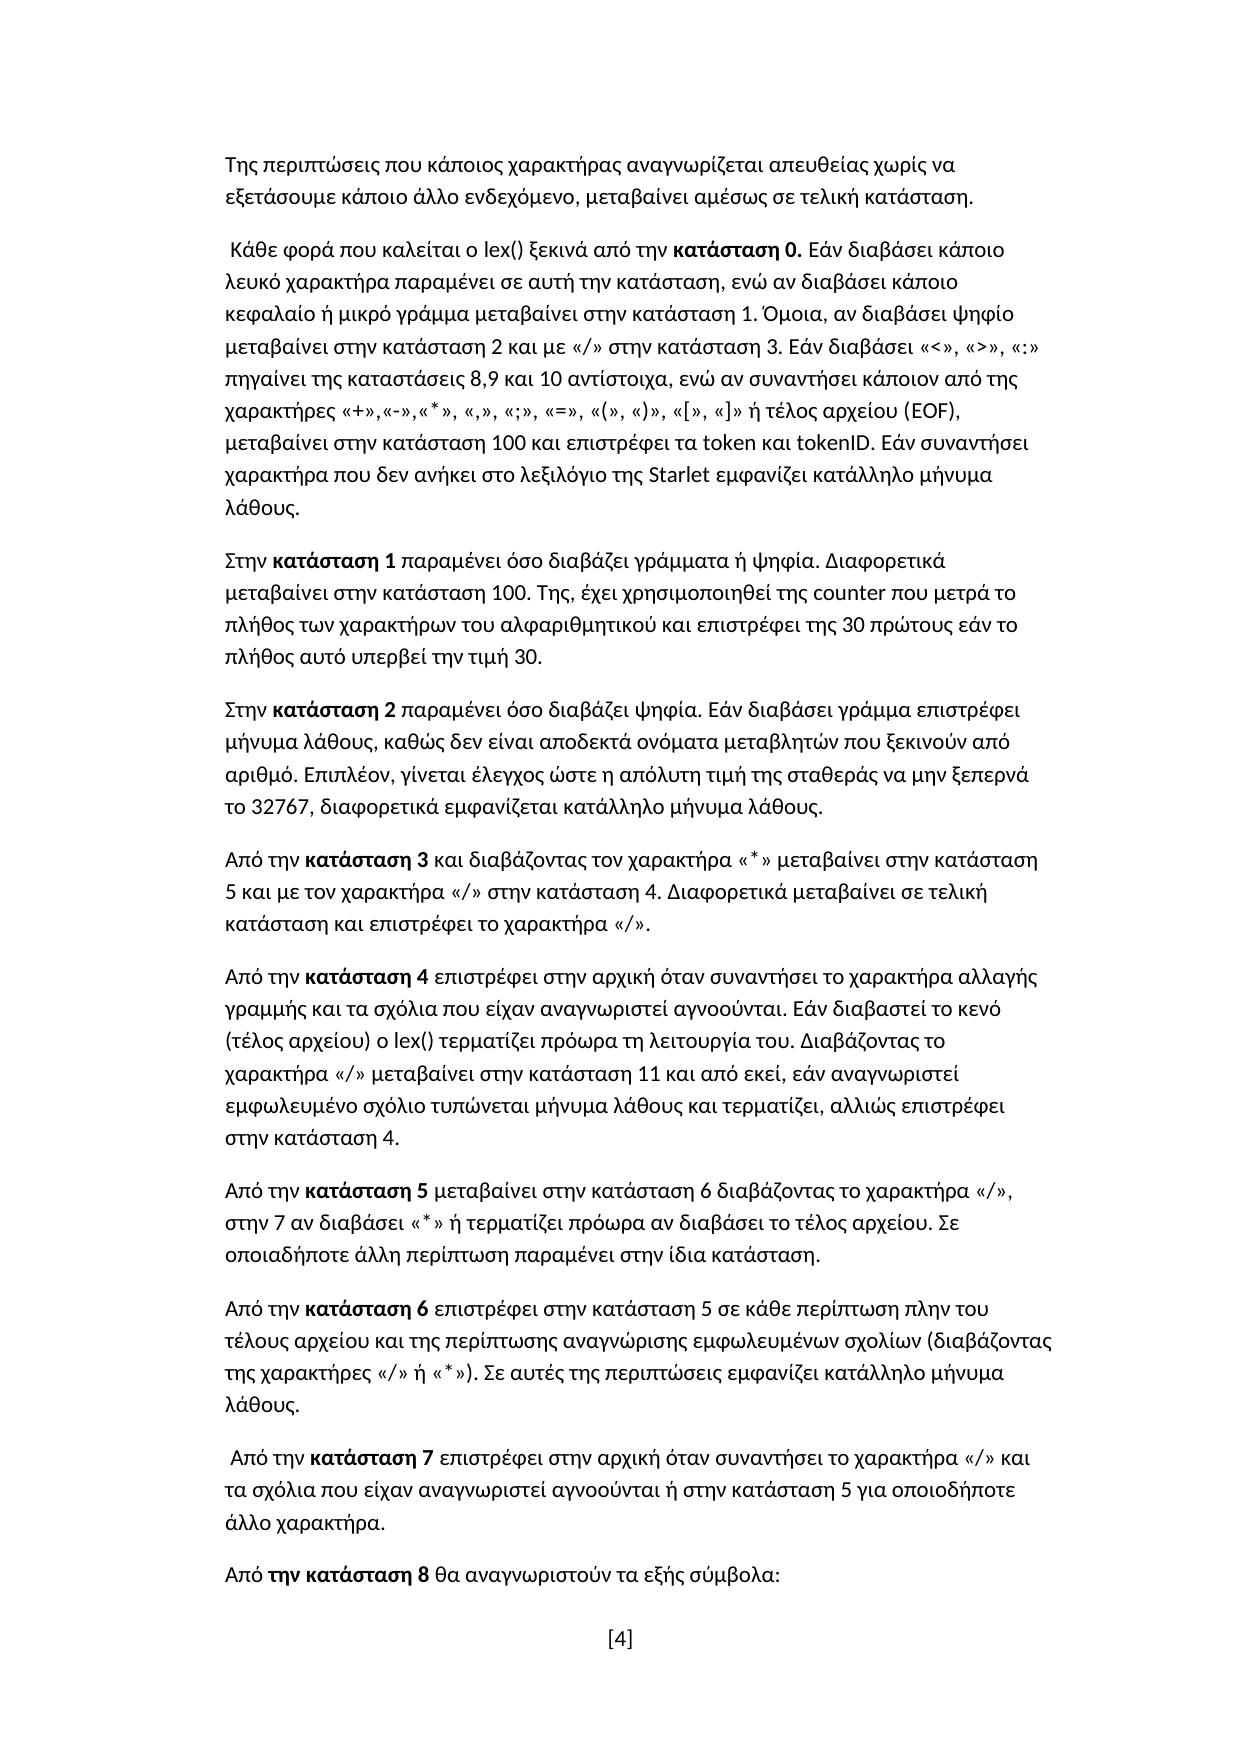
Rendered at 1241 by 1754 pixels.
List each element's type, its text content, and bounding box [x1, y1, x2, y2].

text Από την κατάσταση 3 και διαβάζοντας τον χαρακτήρα «*» μεταβαίνει στην κατάσταση 5 και με τον χαρακτήρα «/» στην κατάσταση 4. Διαφορετικά μεταβαίνει σε τελική κατάσταση και επιστρέφει το χαρακτήρα «/». [225, 845, 1053, 937]
text Από την κατάσταση 4 επιστρέφει στην αρχική όταν συναντήσει το χαρακτήρα αλλαγής γραμμής και τα σχόλια που είχαν αναγνωριστεί αγνοούνται. Εάν διαβαστεί το κενό (τέλος αρχείου) o lex() τερματίζει πρόωρα τη λειτουργία του. Διαβάζοντας το χαρακτήρα «/» μεταβαίνει στην κατάσταση 11 και από εκεί, εάν αναγνωριστεί εμφωλευμένο σχόλιο τυπώνεται μήνυμα λάθους και τερματίζει, αλλιώς επιστρέφει στην κατάσταση 4. [225, 962, 1053, 1151]
text Της περιπτώσεις που κάποιος χαρακτήρας αναγνωρίζεται απευθείας χωρίς να εξετάσουμε κάποιο άλλο ενδεχόμενο, μεταβαίνει αμέσως σε τελική κατάσταση. [225, 150, 1053, 210]
text Από την κατάσταση 6 επιστρέφει στην κατάσταση 5 σε κάθε περίπτωση πλην του τέλους αρχείου και της περίπτωσης αναγνώρισης εμφωλευμένων σχολίων (διαβάζοντας της χαρακτήρες «/» ή «*»). Σε αυτές της περιπτώσεις εμφανίζει κατάλληλο μήνυμα λάθους. [225, 1294, 1053, 1418]
text Από την κατάσταση 5 μεταβαίνει στην κατάσταση 6 διαβάζοντας το χαρακτήρα «/», στην 7 αν διαβάσει «*» ή τερματίζει πρόωρα αν διαβάσει το τέλος αρχείου. Σε οποιαδήποτε άλλη περίπτωση παραμένει στην ίδια κατάσταση. [225, 1176, 1053, 1269]
text Από την κατάσταση 7 επιστρέφει στην αρχική όταν συναντήσει το χαρακτήρα «/» και τα σχόλια που είχαν αναγνωριστεί αγνοούνται ή στην κατάσταση 5 για οποιοδήποτε άλλο χαρακτήρα. [225, 1443, 1053, 1536]
text Κάθε φορά που καλείται ο lex() ξεκινά από την κατάσταση 0. Εάν διαβάσει κάποιο λευκό χαρακτήρα παραμένει σε αυτή την κατάσταση, ενώ αν διαβάσει κάποιο κεφαλαίο ή μικρό γράμμα μεταβαίνει στην κατάσταση 1. Όμοια, αν διαβάσει ψηφίο μεταβαίνει στην κατάσταση 2 και με «/» στην κατάσταση 3. Εάν διαβάσει «<», «>», «:» πηγαίνει της καταστάσεις 8,9 και 10 αντίστοιχα, ενώ αν συναντήσει κάποιον από της χαρακτήρες «+»,«-»,«*», «,», «;», «=», «(», «)», «[», «]» ή τέλος αρχείου (EOF), μεταβαίνει στην κατάσταση 100 και επιστρέφει τα token και tokenID. Εάν συναντήσει χαρακτήρα που δεν ανήκει στο λεξιλόγιο της Starlet εμφανίζει κατάλληλο μήνυμα λάθους. [225, 235, 1053, 521]
text Από την κατάσταση 8 θα αναγνωριστούν τα εξής σύμβολα: [225, 1561, 1053, 1589]
text Στην κατάσταση 2 παραμένει όσο διαβάζει ψηφία. Εάν διαβάσει γράμμα επιστρέφει μήνυμα λάθους, καθώς δεν είναι αποδεκτά ονόματα μεταβλητών που ξεκινούν από αριθμό. Επιπλέον, γίνεται έλεγχος ώστε η απόλυτη τιμή της σταθεράς να μην ξεπερνά το 32767, διαφορετικά εμφανίζεται κατάλληλο μήνυμα λάθους. [225, 695, 1053, 820]
text Στην κατάσταση 1 παραμένει όσο διαβάζει γράμματα ή ψηφία. Διαφορετικά μεταβαίνει στην κατάσταση 100. Της, έχει χρησιμοποιηθεί της counter που μετρά το πλήθος των χαρακτήρων του αλφαριθμητικού και επιστρέφει της 30 πρώτους εάν το πλήθος αυτό υπερβεί την τιμή 30. [225, 546, 1053, 670]
